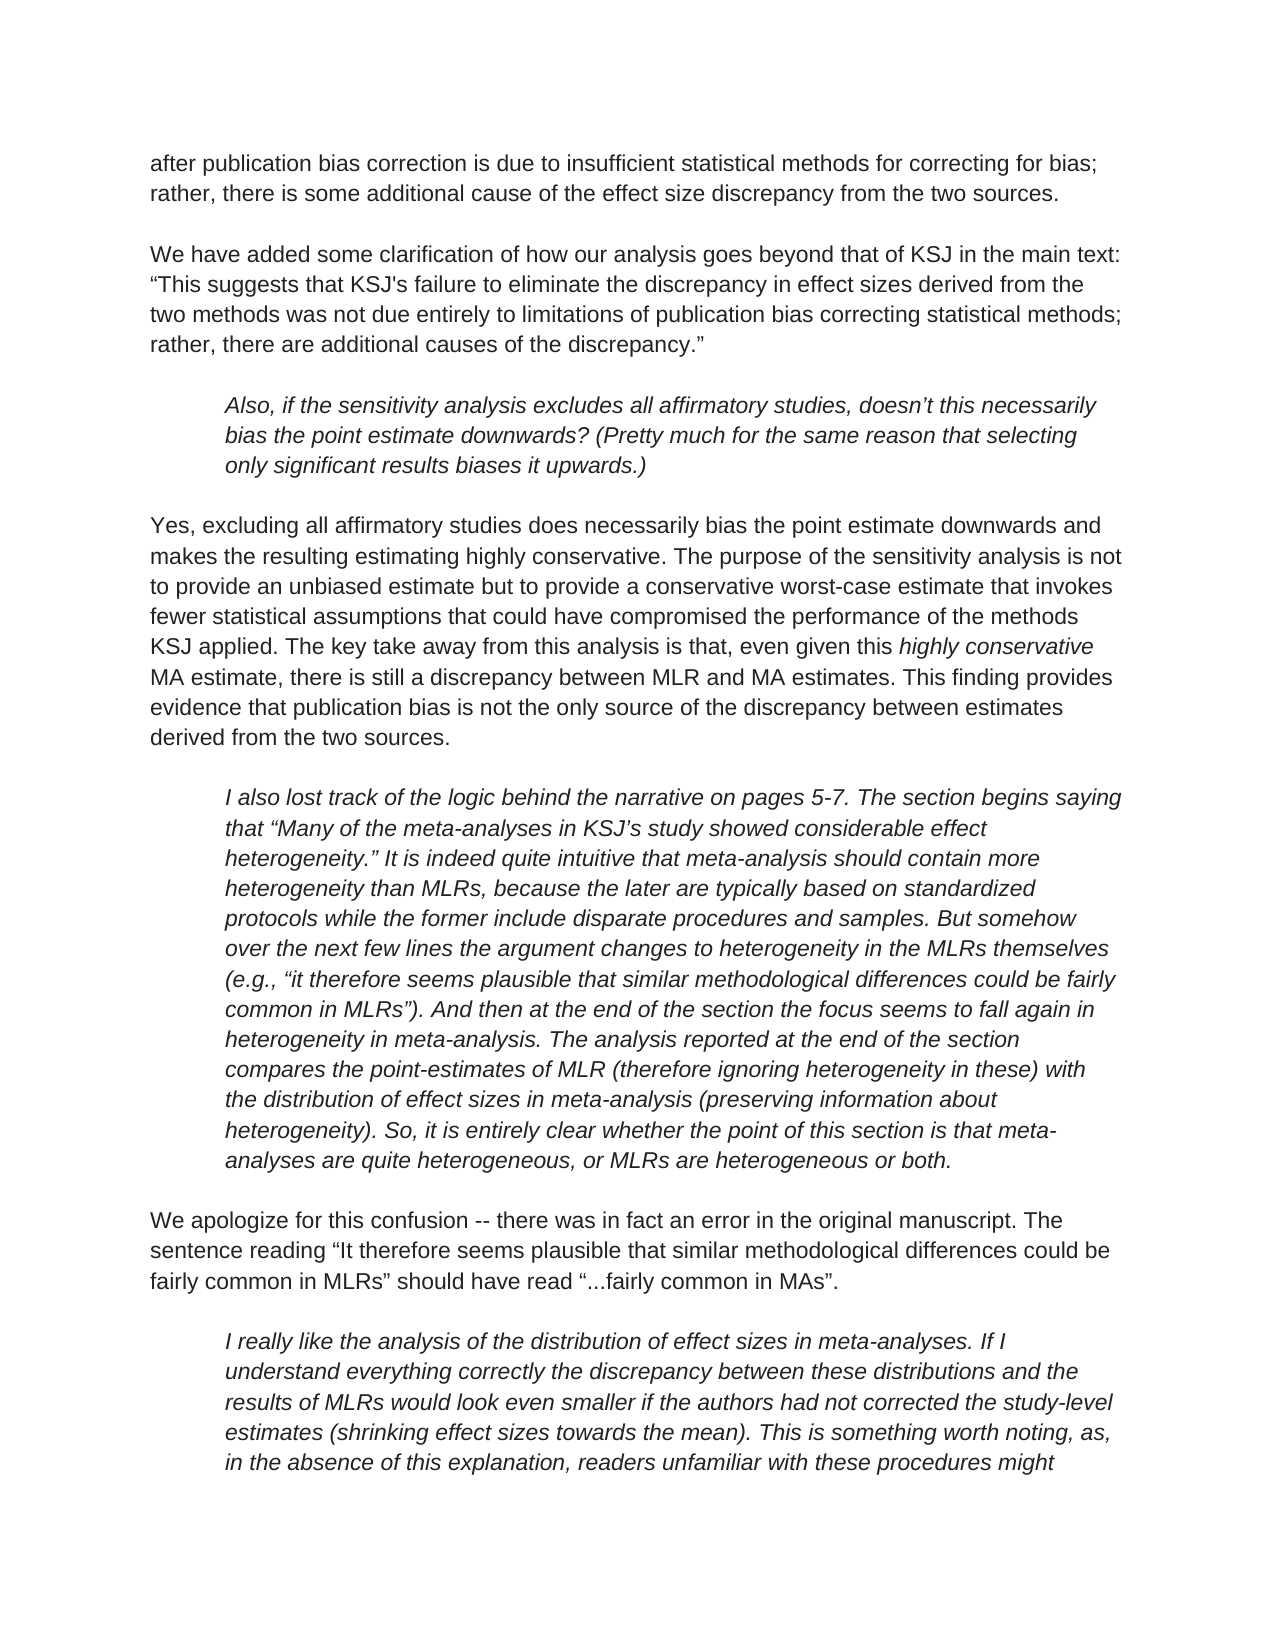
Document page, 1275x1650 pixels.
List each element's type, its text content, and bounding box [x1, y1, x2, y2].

text We apologize for this confusion -- there was in fact an error in the original manuscript. The sentence reading “It therefore seems plausible that similar methodological differences could be fairly common in MLRs” should have read “...fairly common in MAs”. [150, 1207, 1125, 1294]
text We have added some clarification of how our analysis goes beyond that of KSJ in the main text: “This suggests that KSJ's failure to eliminate the discrepancy in effect sizes derived from the two methods was not due entirely to limitations of publication bias correcting statistical methods; rather, there are additional causes of the discrepancy.” [150, 241, 1125, 358]
text Also, if the sensitivity analysis excludes all affirmatory studies, doesn’t this necessarily bias the point estimate downwards? (Pretty much for the same reason that selecting only significant results biases it upwards.) [225, 392, 1125, 478]
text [225, 1328, 1125, 1475]
text I also lost track of the logic behind the narrative on pages 5-7. The section begins saying that “Many of the meta-analyses in KSJ’s study showed considerable effect heterogeneity.” It is indeed quite intuitive that meta-analysis should contain more heterogeneity than MLRs, because the later are typically based on standardized protocols while the former include disparate procedures and samples. But somehow over the next few lines the argument changes to heterogeneity in the MLRs themselves (e.g., “it therefore seems plausible that similar methodological differences could be fairly common in MLRs”). And then at the end of the section the focus seems to fall again in heterogeneity in meta-analysis. The analysis reported at the end of the section compares the point-estimates of MLR (therefore ignoring heterogeneity in these) with the distribution of effect sizes in meta-analysis (preserving information about heterogeneity). So, it is entirely clear whether the point of this section is that meta-analyses are quite heterogeneous, or MLRs are heterogeneous or both. [225, 784, 1125, 1173]
text Yes, excluding all affirmatory studies does necessarily bias the point estimate downwards and makes the resulting estimating highly conservative. The purpose of the sensitivity analysis is not to provide an unbiased estimate but to provide a conservative worst-case estimate that invokes fewer statistical assumptions that could have compromised the performance of the methods KSJ applied. The key take away from this analysis is that, even given this highly conservative MA estimate, there is still a discrepancy between MLR and MA estimates. This finding provides evidence that publication bias is not the only source of the discrepancy between estimates derived from the two sources. [150, 512, 1125, 750]
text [150, 150, 1125, 207]
